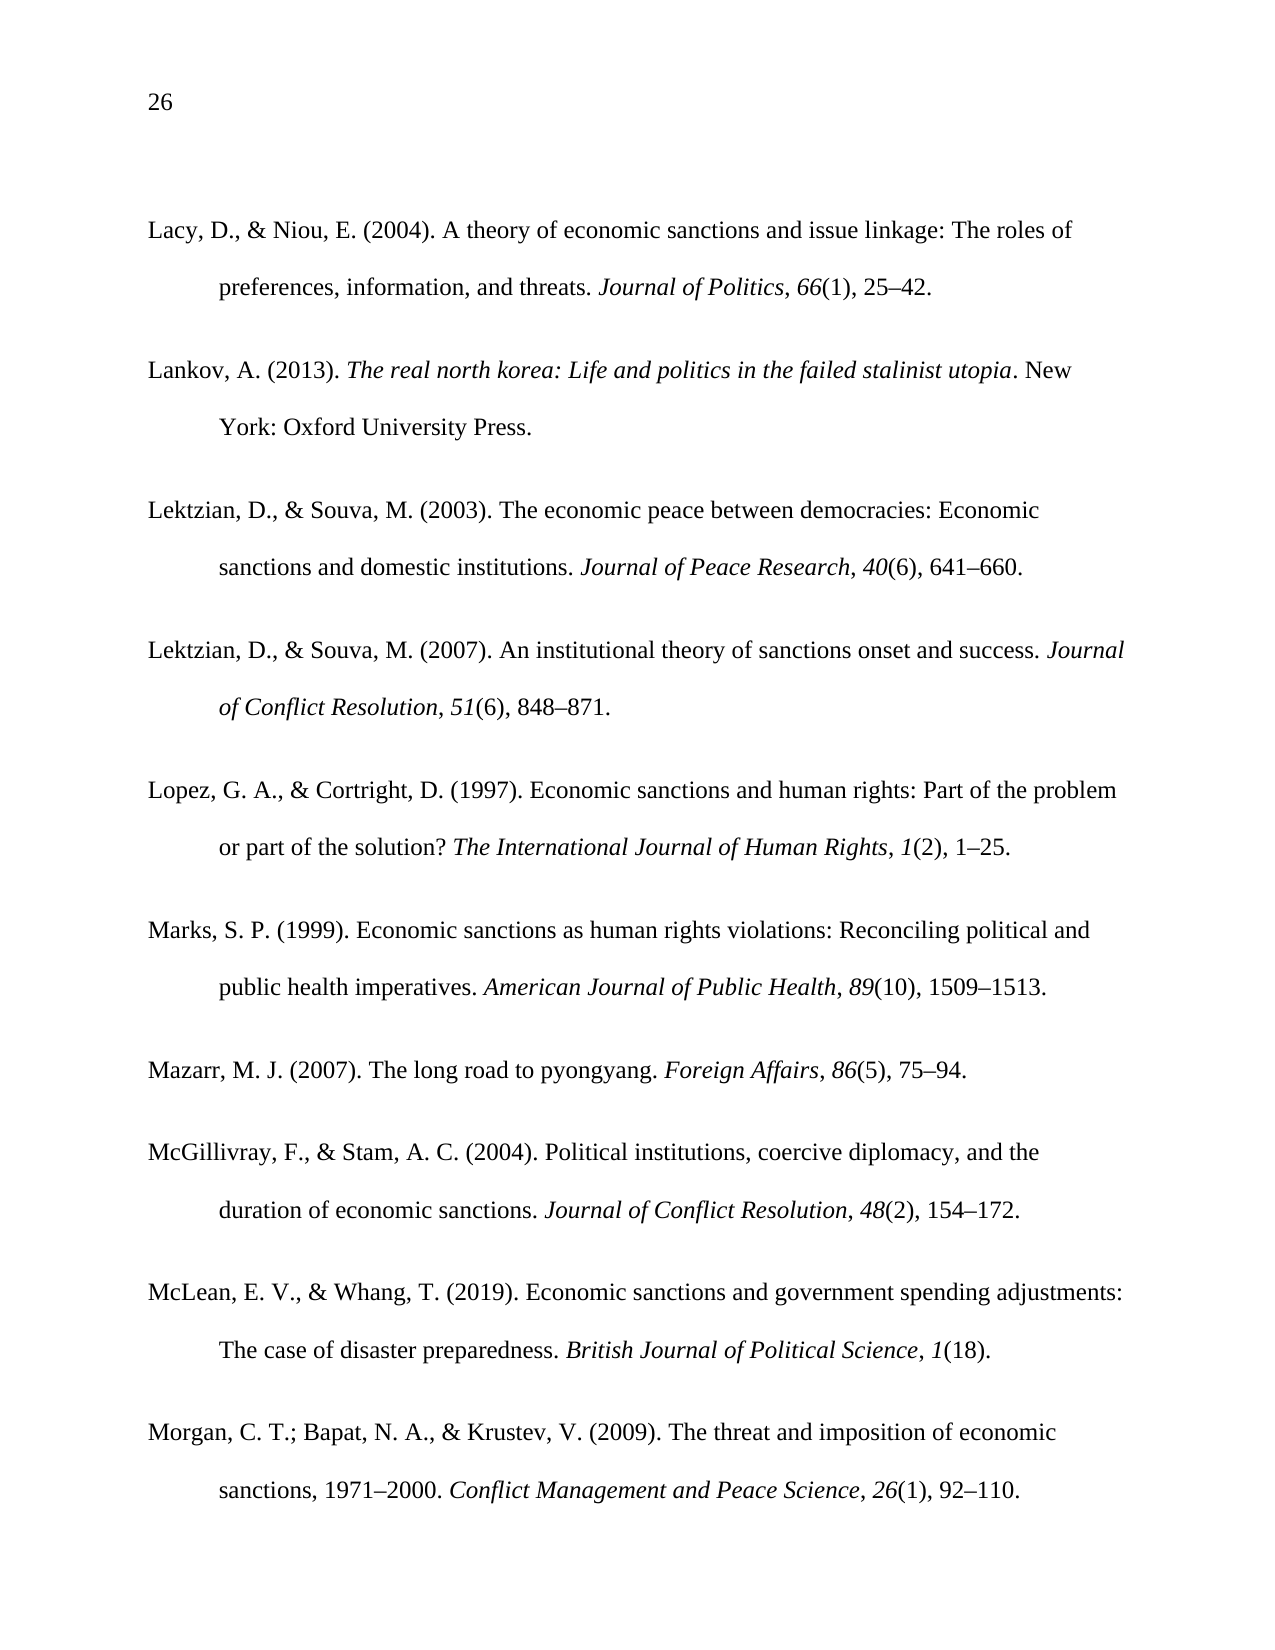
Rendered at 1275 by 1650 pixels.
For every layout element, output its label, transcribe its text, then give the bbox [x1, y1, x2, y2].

text Lektzian, D., & Souva, M. (2003). The economic peace between democracies: Economic sanctions and domestic institutions. Journal of Peace Research, 40(6), 641–660. [148, 495, 1127, 581]
text McLean, E. V., & Whang, T. (2019). Economic sanctions and government spending adjustments: The case of disaster preparedness. British Journal of Political Science, 1(18). [148, 1277, 1127, 1364]
text McGillivray, F., & Stam, A. C. (2004). Political institutions, coercive diplomacy, and the duration of economic sanctions. Journal of Conflict Resolution, 48(2), 154–172. [148, 1137, 1127, 1224]
text Lektzian, D., & Souva, M. (2007). An institutional theory of sanctions onset and success. Journal of Conflict Resolution, 51(6), 848–871. [148, 635, 1127, 721]
text Mazarr, M. J. (2007). The long road to pyongyang. Foreign Affairs, 86(5), 75–94. [148, 1055, 1127, 1084]
text Lankov, A. (2013). The real north korea: Life and politics in the failed stalinist utopia. New York: Oxford University Press. [148, 355, 1127, 441]
text Morgan, C. T.; Bapat, N. A., & Krustev, V. (2009). The threat and imposition of economic sanctions, 1971–2000. Conflict Management and Peace Science, 26(1), 92–110. [148, 1417, 1127, 1504]
text Lacy, D., & Niou, E. (2004). A theory of economic sanctions and issue linkage: The roles of preferences, information, and threats. Journal of Politics, 66(1), 25–42. [148, 215, 1127, 301]
text Marks, S. P. (1999). Economic sanctions as human rights violations: Reconciling political and public health imperatives. American Journal of Public Health, 89(10), 1509–1513. [148, 915, 1127, 1001]
text Lopez, G. A., & Cortright, D. (1997). Economic sanctions and human rights: Part of the problem or part of the solution? The International Journal of Human Rights, 1(2), 1–25. [148, 775, 1127, 861]
